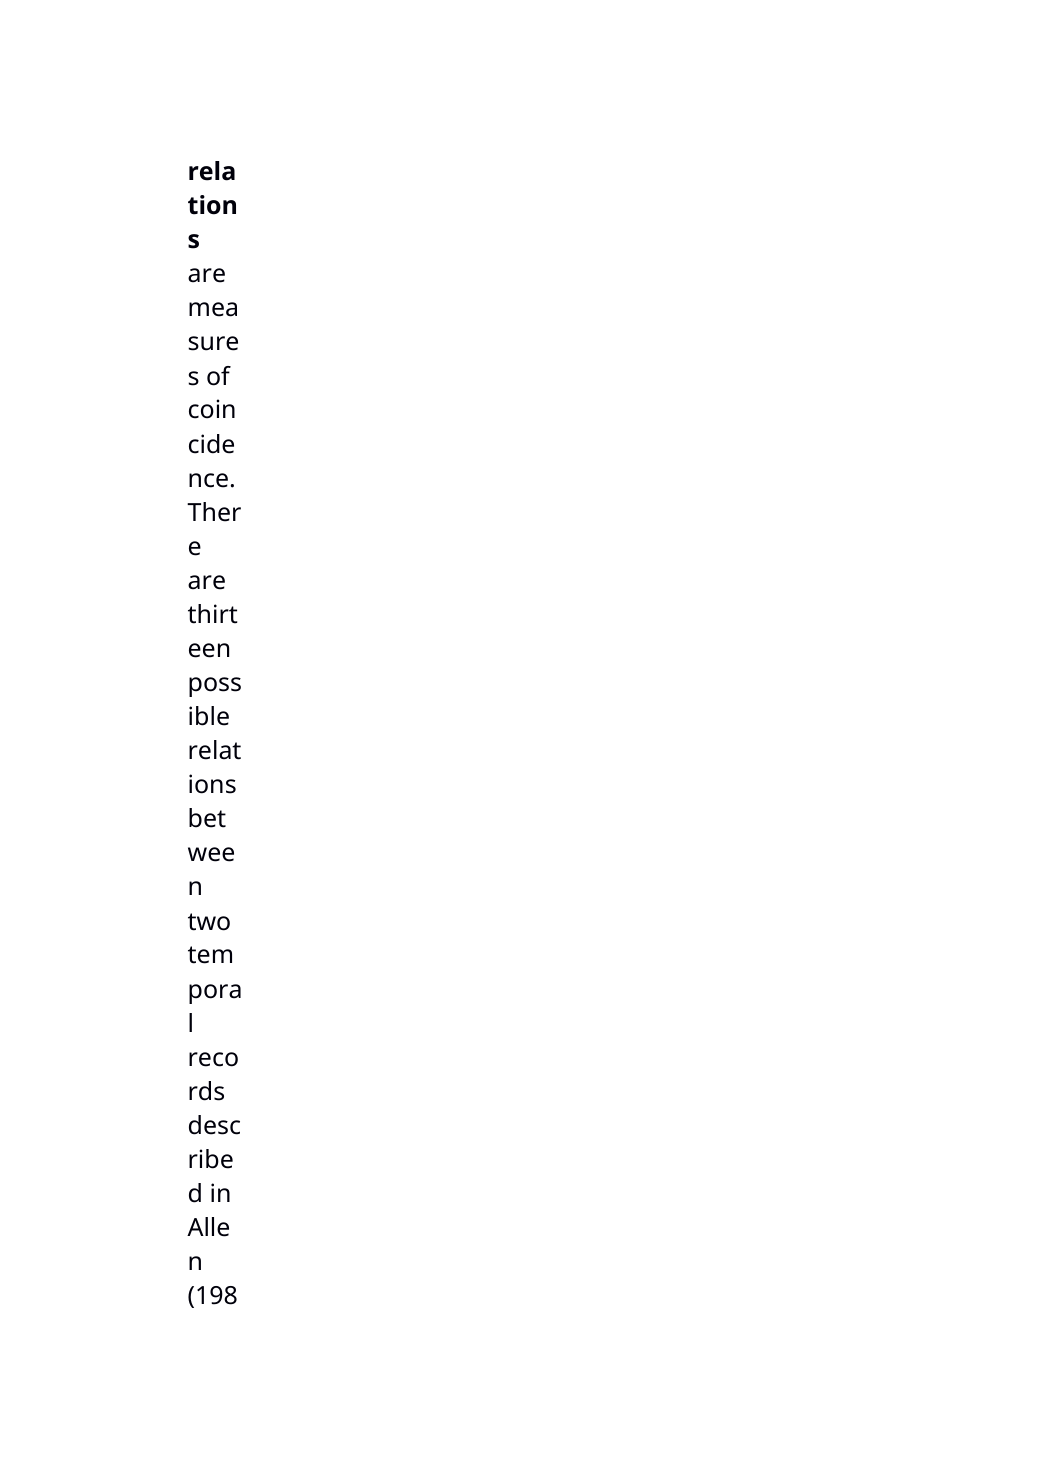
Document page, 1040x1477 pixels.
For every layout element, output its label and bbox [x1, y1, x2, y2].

table_cell [176, 150, 256, 1312]
